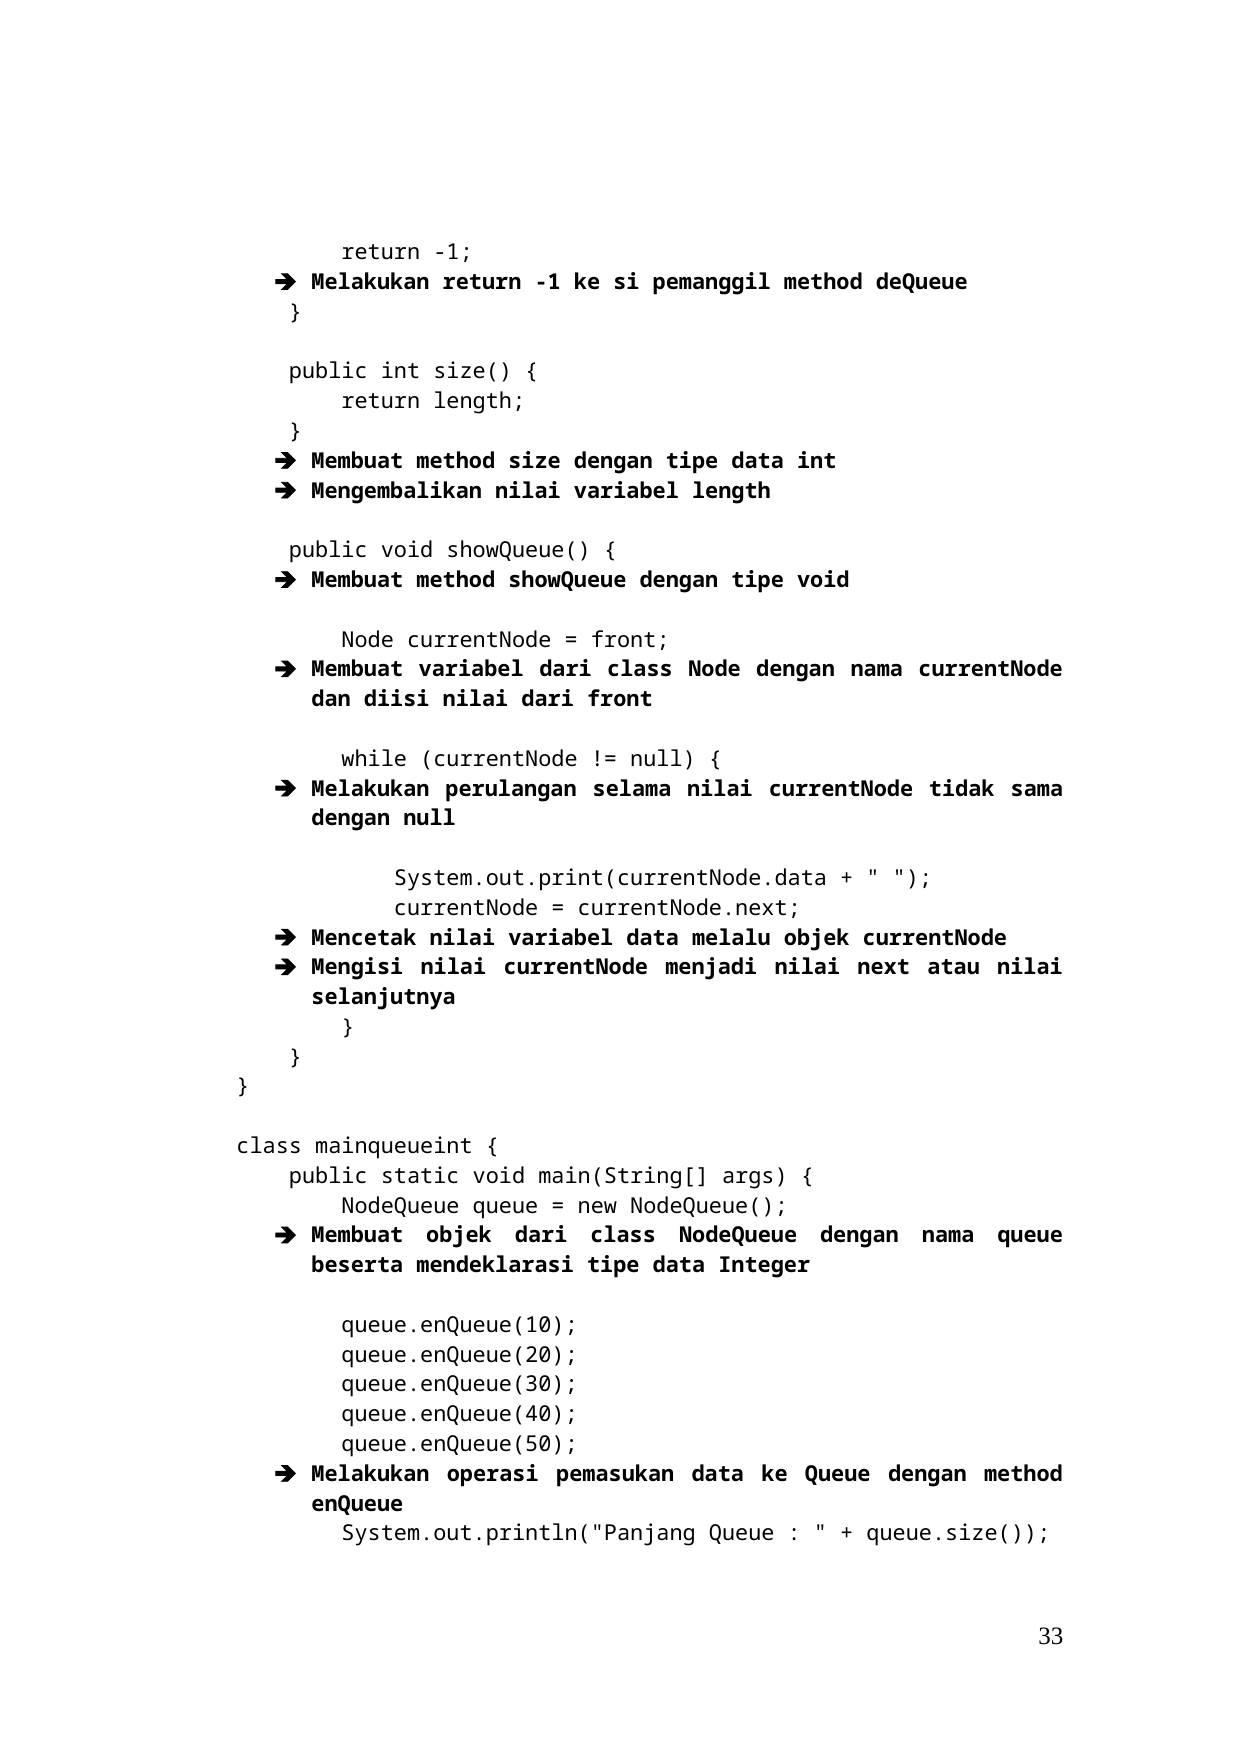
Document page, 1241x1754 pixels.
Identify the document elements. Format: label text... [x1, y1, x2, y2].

text } [236, 1011, 1063, 1041]
text public void showQueue() { [236, 534, 1063, 564]
text while (currentNode != null) { [236, 743, 1063, 772]
text } [236, 296, 1063, 326]
list Melakukan return -1 ke si pemanggil method deQueue [274, 266, 1063, 296]
list Membuat method size dengan tipe data int [274, 445, 1063, 474]
list Membuat objek dari class NodeQueue dengan nama queue beserta mendeklarasi tipe data Integer [274, 1219, 1063, 1279]
list Membuat method showQueue dengan tipe void [274, 564, 1063, 594]
text public static void main(String[] args) { [236, 1160, 1063, 1189]
list Mengisi nilai currentNode menjadi nilai next atau nilai selanjutnya [274, 951, 1063, 1011]
list Melakukan perulangan selama nilai currentNode tidak sama dengan null [274, 772, 1063, 832]
text Node currentNode = front; [236, 623, 1063, 653]
text return length; [236, 385, 1063, 415]
text } [236, 415, 1063, 445]
text } [236, 1070, 1063, 1100]
text System.out.print(currentNode.data + " "); [236, 862, 1063, 892]
text public int size() { [236, 355, 1063, 385]
text NodeQueue queue = new NodeQueue(); [236, 1189, 1063, 1219]
text queue.enQueue(30); [236, 1368, 1063, 1398]
list Melakukan operasi pemasukan data ke Queue dengan method enQueue [274, 1458, 1063, 1517]
list Mengembalikan nilai variabel length [274, 474, 1063, 504]
text queue.enQueue(10); [236, 1309, 1063, 1338]
list Mencetak nilai variabel data melalu objek currentNode [274, 921, 1063, 951]
text queue.enQueue(20); [236, 1338, 1063, 1368]
text class mainqueueint { [236, 1130, 1063, 1160]
text queue.enQueue(50); [236, 1428, 1063, 1458]
text queue.enQueue(40); [236, 1398, 1063, 1428]
text currentNode = currentNode.next; [236, 892, 1063, 921]
text } [236, 1041, 1063, 1070]
text System.out.println("Panjang Queue : " + queue.size()); [236, 1517, 1063, 1547]
list Membuat variabel dari class Node dengan nama currentNode dan diisi nilai dari front [274, 653, 1063, 713]
text return -1; [236, 236, 1063, 266]
